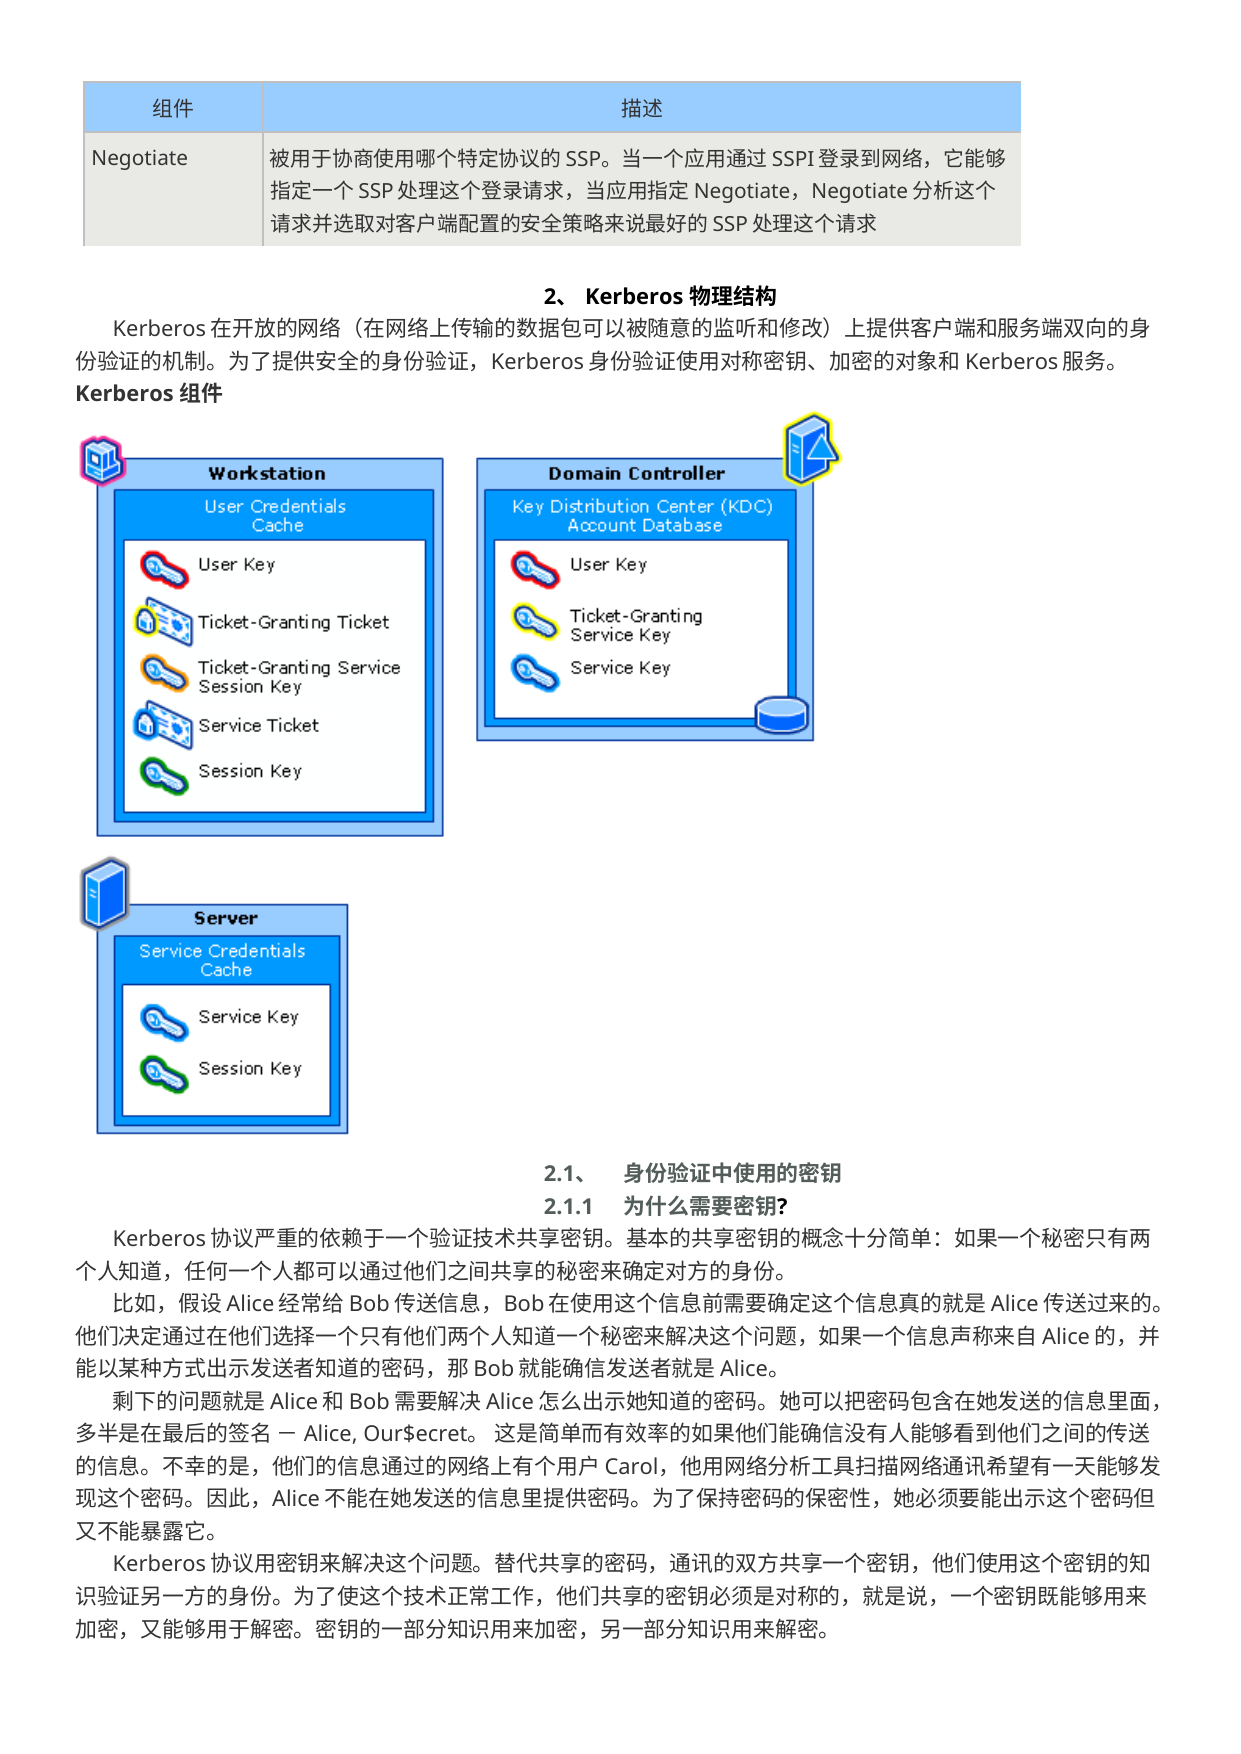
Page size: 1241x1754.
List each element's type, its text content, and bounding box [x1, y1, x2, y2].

table_header 组件 [85, 83, 262, 131]
text 2、 Kerberos 物理结构 [544, 279, 1165, 311]
text Kerberos 组件 [75, 376, 1165, 409]
text Kerberos在开放的网络（在网络上传输的数据包可以被随意的监听和修改）上提供客户端和服务端双向的身份验证的机制。为了提供安全的身份验证，Kerberos身份验证使用对称密钥、加密的对象和Kerberos服务。 [75, 311, 1165, 376]
picture [75, 408, 847, 1139]
text 2.1.1 为什么需要密钥? [544, 1189, 1165, 1221]
text Kerberos协议用密钥来解决这个问题。替代共享的密码，通讯的双方共享一个密钥，他们使用这个密钥的知识验证另一方的身份。为了使这个技术正常工作，他们共享的密钥必须是对称的，就是说，一个密钥既能够用来加密，又能够用于解密。密钥的一部分知识用来加密，另一部分知识用来解密。 [75, 1546, 1165, 1644]
text 比如，假设Alice经常给Bob传送信息，Bob在使用这个信息前需要确定这个信息真的就是Alice传送过来的。他们决定通过在他们选择一个只有他们两个人知道一个秘密来解决这个问题，如果一个信息声称来自Alice的，并能以某种方式出示发送者知道的密码，那Bob就能确信发送者就是Alice。 [75, 1286, 1165, 1384]
text 剩下的问题就是Alice和Bob需要解决Alice怎么出示她知道的密码。她可以把密码包含在她发送的信息里面，多半是在最后的签名 － Alice, Our$ecret。 这是简单而有效率的如果他们能确信没有人能够看到他们之间的传送的信息。不幸的是，他们的信息通过的网络上有个用户Carol，他用网络分析工具扫描网络通讯希望有一天能够发现这个密码。因此，Alice不能在她发送的信息里提供密码。为了保持密码的保密性，她必须要能出示这个密码但又不能暴露它。 [75, 1384, 1165, 1546]
text Kerberos协议严重的依赖于一个验证技术共享密钥。基本的共享密钥的概念十分简单：如果一个秘密只有两个人知道，任何一个人都可以通过他们之间共享的秘密来确定对方的身份。 [75, 1221, 1165, 1286]
text 2.1、 身份验证中使用的密钥 [544, 1156, 1165, 1189]
table_header 描述 [264, 83, 1021, 131]
table_cell 被用于协商使用哪个特定协议的SSP。当一个应用通过SSPI登录到网络，它能够指定一个SSP处理这个登录请求，当应用指定Negotiate，Negotiate分析这个请求并选取对客户端配置的安全策略来说最好的SSP处理这个请求 [264, 133, 1021, 246]
table_cell Negotiate [85, 133, 262, 246]
